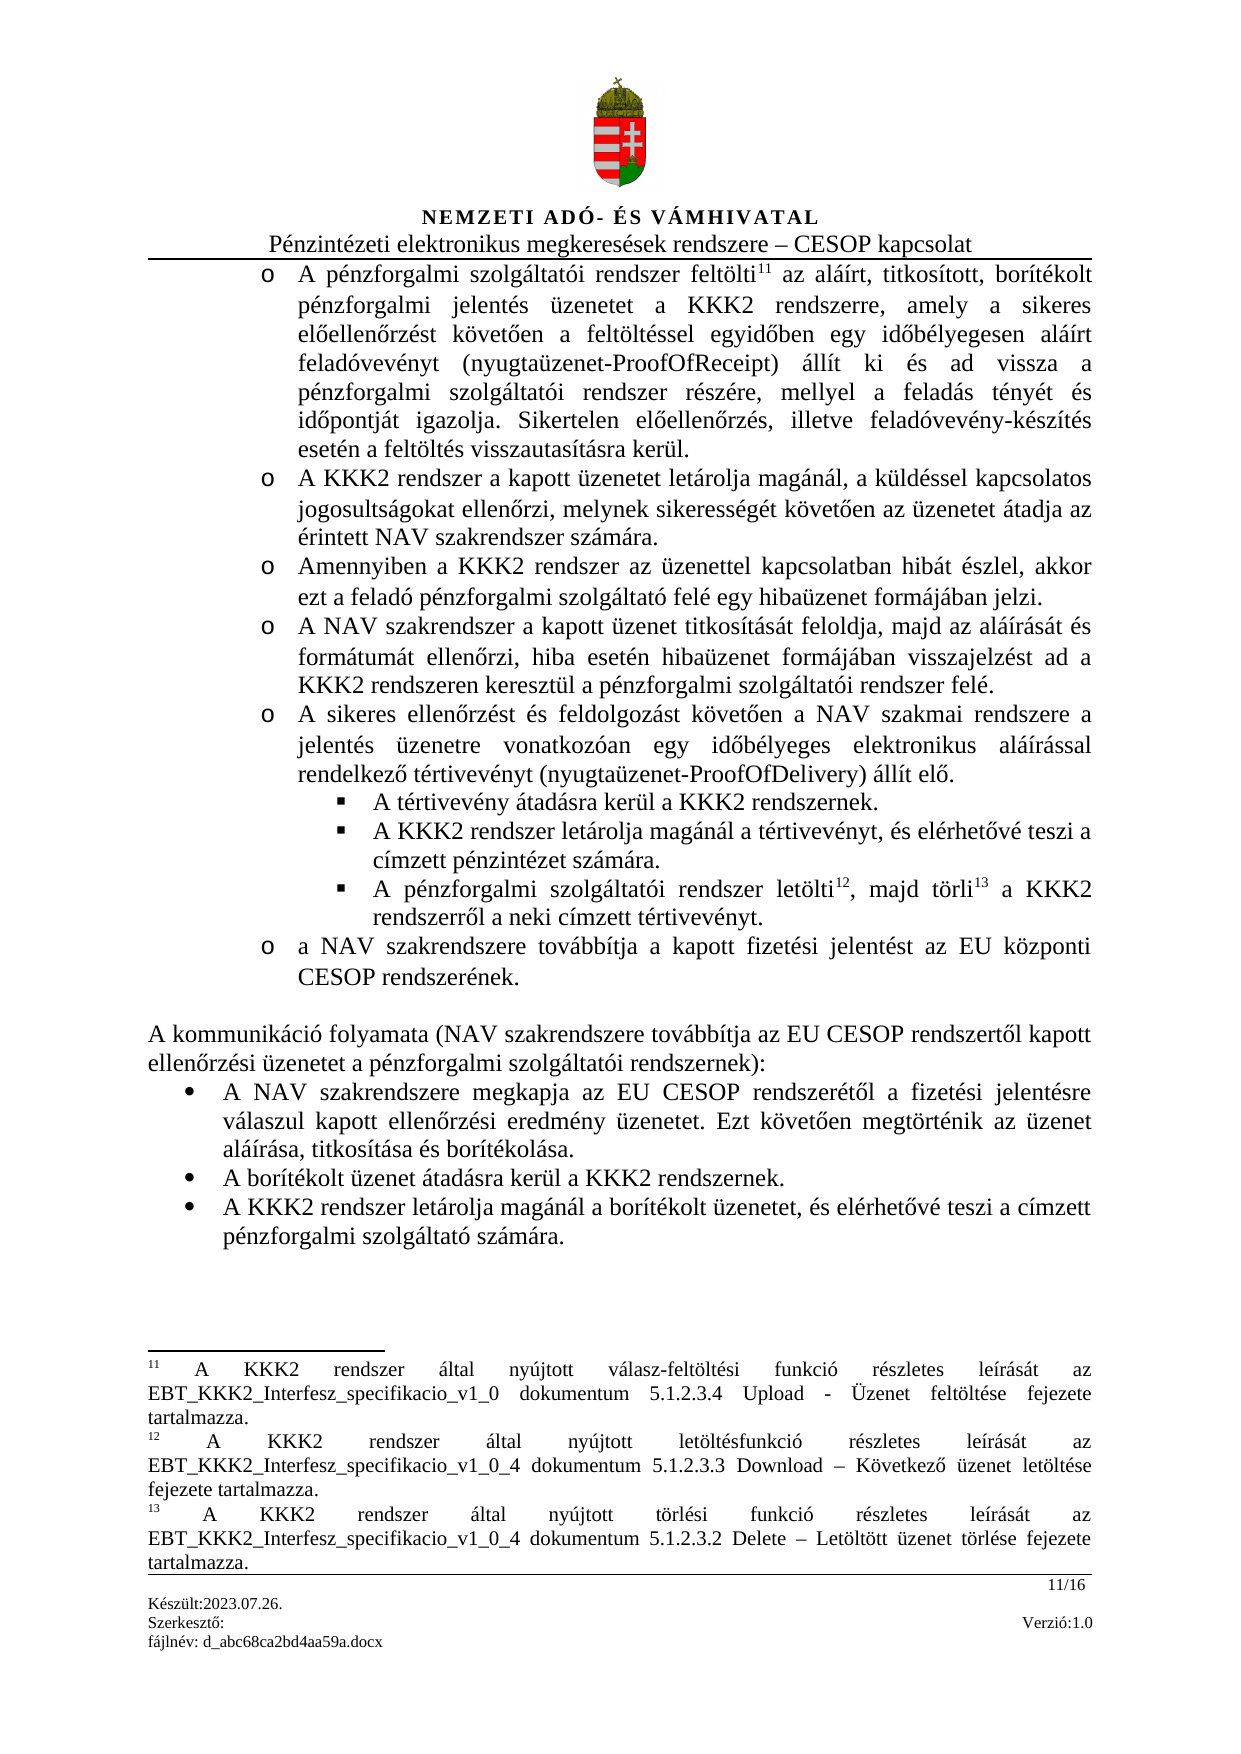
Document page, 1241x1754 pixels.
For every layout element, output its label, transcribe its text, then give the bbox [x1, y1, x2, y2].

list A borítékolt üzenet átadásra kerül a KKK2 rendszernek. [185, 1163, 1092, 1192]
list Amennyiben a KKK2 rendszer az üzenettel kapcsolatban hibát észlel, akkor ezt a feladó pénzforgalmi szolgáltató felé egy hibaüzenet formájában jelzi. [260, 551, 1092, 611]
list A NAV szakrendszer a kapott üzenet titkosítását feloldja, majd az aláírását és formátumát ellenőrzi, hiba esetén hibaüzenet formájában visszajelzést ad a KKK2 rendszeren keresztül a pénzforgalmi szolgáltatói rendszer felé. [260, 611, 1092, 699]
list A KKK2 rendszer letárolja magánál a tértivevényt, és elérhetővé teszi a címzett pénzintézet számára. [335, 816, 1092, 874]
list A KKK2 rendszer letárolja magánál a borítékolt üzenetet, és elérhetővé teszi a címzett pénzforgalmi szolgáltató számára. [185, 1192, 1092, 1249]
list A pénzforgalmi szolgáltatói rendszer letölti, majd törli a KKK2 rendszerről a neki címzett tértivevényt. [335, 874, 1092, 931]
list A tértivevény átadásra kerül a KKK2 rendszernek. [335, 787, 1092, 816]
list A KKK2 rendszer a kapott üzenetet letárolja magánál, a küldéssel kapcsolatos jogosultságokat ellenőrzi, melynek sikerességét követően az üzenetet átadja az érintett NAV szakrendszer számára. [260, 463, 1092, 551]
picture [573, 73, 667, 193]
list A NAV szakrendszere megkapja az EU CESOP rendszerétől a fizetési jelentésre válaszul kapott ellenőrzési eredmény üzenetet. Ezt követően megtörténik az üzenet aláírása, titkosítása és borítékolása. [185, 1077, 1092, 1163]
list A sikeres ellenőrzést és feldolgozást követően a NAV szakmai rendszere a jelentés üzenetre vonatkozóan egy időbélyeges elektronikus aláírással rendelkező tértivevényt (nyugtaüzenet-ProofOfDelivery) állít elő. [260, 699, 1092, 787]
list A pénzforgalmi szolgáltatói rendszer feltölti az aláírt, titkosított, borítékolt pénzforgalmi jelentés üzenetet a KKK2 rendszerre, amely a sikeres előellenőrzést követően a feltöltéssel egyidőben egy időbélyegesen aláírt feladóvevényt (nyugtaüzenet-ProofOfReceipt) állít ki és ad vissza a pénzforgalmi szolgáltatói rendszer részére, mellyel a feladás tényét és időpontját igazolja. Sikertelen előellenőrzés, illetve feladóvevény-készítés esetén a feltöltés visszautasításra kerül. [260, 260, 1092, 463]
list a NAV szakrendszere továbbítja a kapott fizetési jelentést az EU központi CESOP rendszerének. [260, 931, 1092, 991]
text A kommunikáció folyamata (NAV szakrendszere továbbítja az EU CESOP rendszertől kapott ellenőrzési üzenetet a pénzforgalmi szolgáltatói rendszernek): [148, 1019, 1092, 1077]
